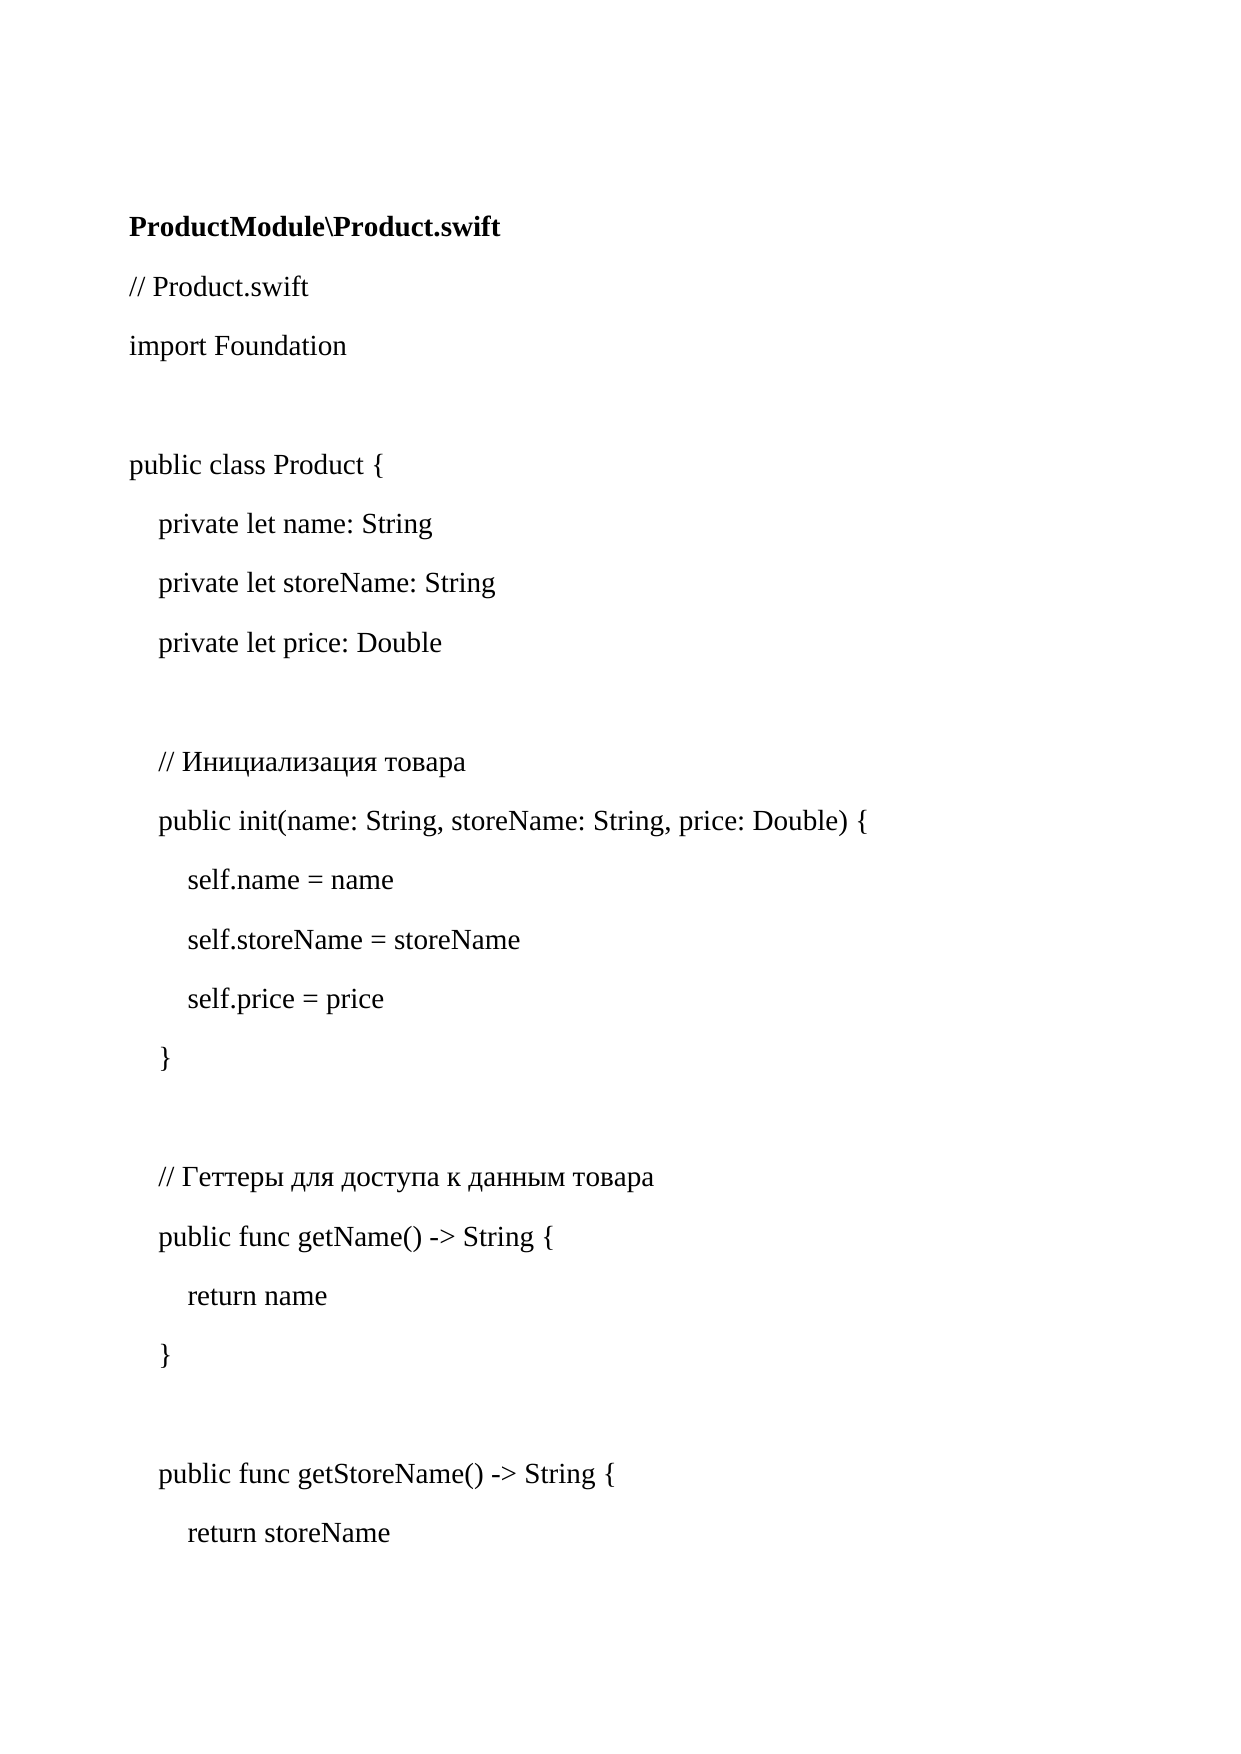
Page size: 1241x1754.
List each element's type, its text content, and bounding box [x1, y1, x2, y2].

text // Product.swift [129, 269, 1090, 302]
text import Foundation [129, 328, 1090, 362]
text self.price = price [129, 981, 1090, 1015]
text // Инициализация товара [129, 744, 1090, 777]
text self.name = name [129, 862, 1090, 896]
text public class Product { [129, 447, 1090, 480]
text ProductModule\Product.swift [129, 209, 1090, 243]
text public func getName() -> String { [129, 1219, 1090, 1252]
text // Геттеры для доступа к данным товара [129, 1159, 1090, 1193]
text private let price: Double [129, 625, 1090, 658]
text private let name: String [129, 506, 1090, 540]
text public func getStoreName() -> String { [129, 1456, 1090, 1490]
text } [129, 1337, 1090, 1371]
text } [129, 1041, 1090, 1074]
text return name [129, 1278, 1090, 1312]
text self.storeName = storeName [129, 922, 1090, 955]
text public init(name: String, storeName: String, price: Double) { [129, 803, 1090, 837]
text private let storeName: String [129, 566, 1090, 599]
text return storeName [129, 1516, 1090, 1549]
